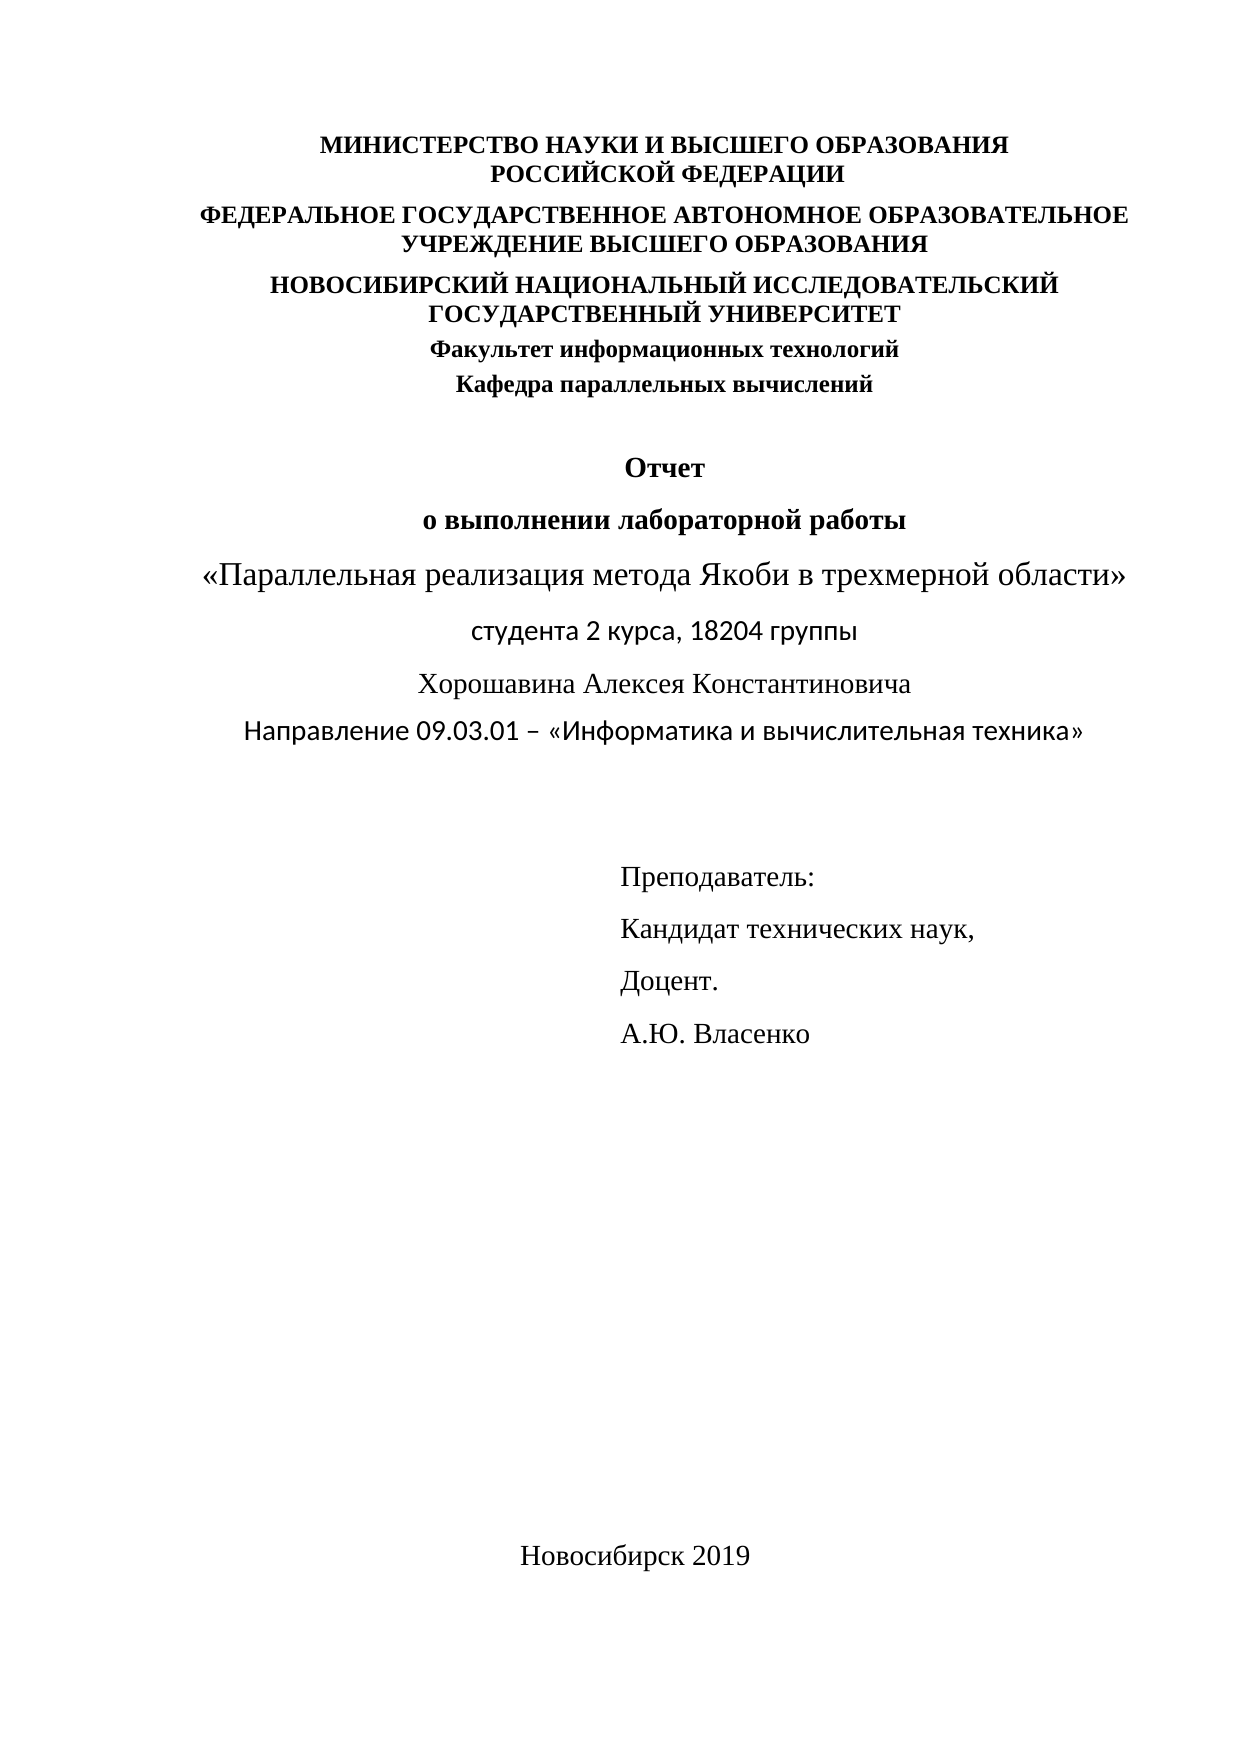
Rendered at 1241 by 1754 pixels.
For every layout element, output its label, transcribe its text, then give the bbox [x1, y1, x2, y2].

subtitle ФЕДЕРАЛЬНОЕ ГОСУДАРСТВЕННОЕ АВТОНОМНОЕ ОБРАЗОВАТЕЛЬНОЕ УЧРЕЖДЕНИЕ ВЫСШЕГО ОБРАЗОВАНИЯ [177, 201, 1152, 258]
text Отчет [177, 450, 1152, 483]
text Направление 09.03.01 – «Информатика и вычислительная техника» [177, 712, 1152, 748]
text Кафедра параллельных вычислений [177, 369, 1152, 398]
text Кандидат технических наук, [620, 911, 1152, 945]
subtitle Факультет информационных технологий [177, 334, 1152, 363]
text Новосибирск 2019 [177, 1538, 1152, 1571]
text А.Ю. Власенко [620, 1016, 1152, 1049]
subtitle МИНИСТЕРСТВО НАУКИ И ВЫСШЕГО ОБРАЗОВАНИЯ РОССИЙСКОЙ ФЕДЕРАЦИИ [177, 131, 1152, 188]
text Хорошавина Алексея Константиновича [177, 666, 1152, 699]
text «Параллельная реализация метода Якоби в трехмерной области» [177, 554, 1152, 593]
subtitle НОВОСИБИРСКИЙ НАЦИОНАЛЬНЫЙ ИССЛЕДОВАТЕЛЬСКИЙ ГОСУДАРСТВЕННЫЙ УНИВЕРСИТЕТ [177, 271, 1152, 328]
text Преподаватель: [620, 859, 1152, 893]
text о выполнении лабораторной работы [177, 502, 1152, 536]
text студента 2 курса, 18204 группы [177, 612, 1152, 647]
text Доцент. [620, 963, 1152, 997]
